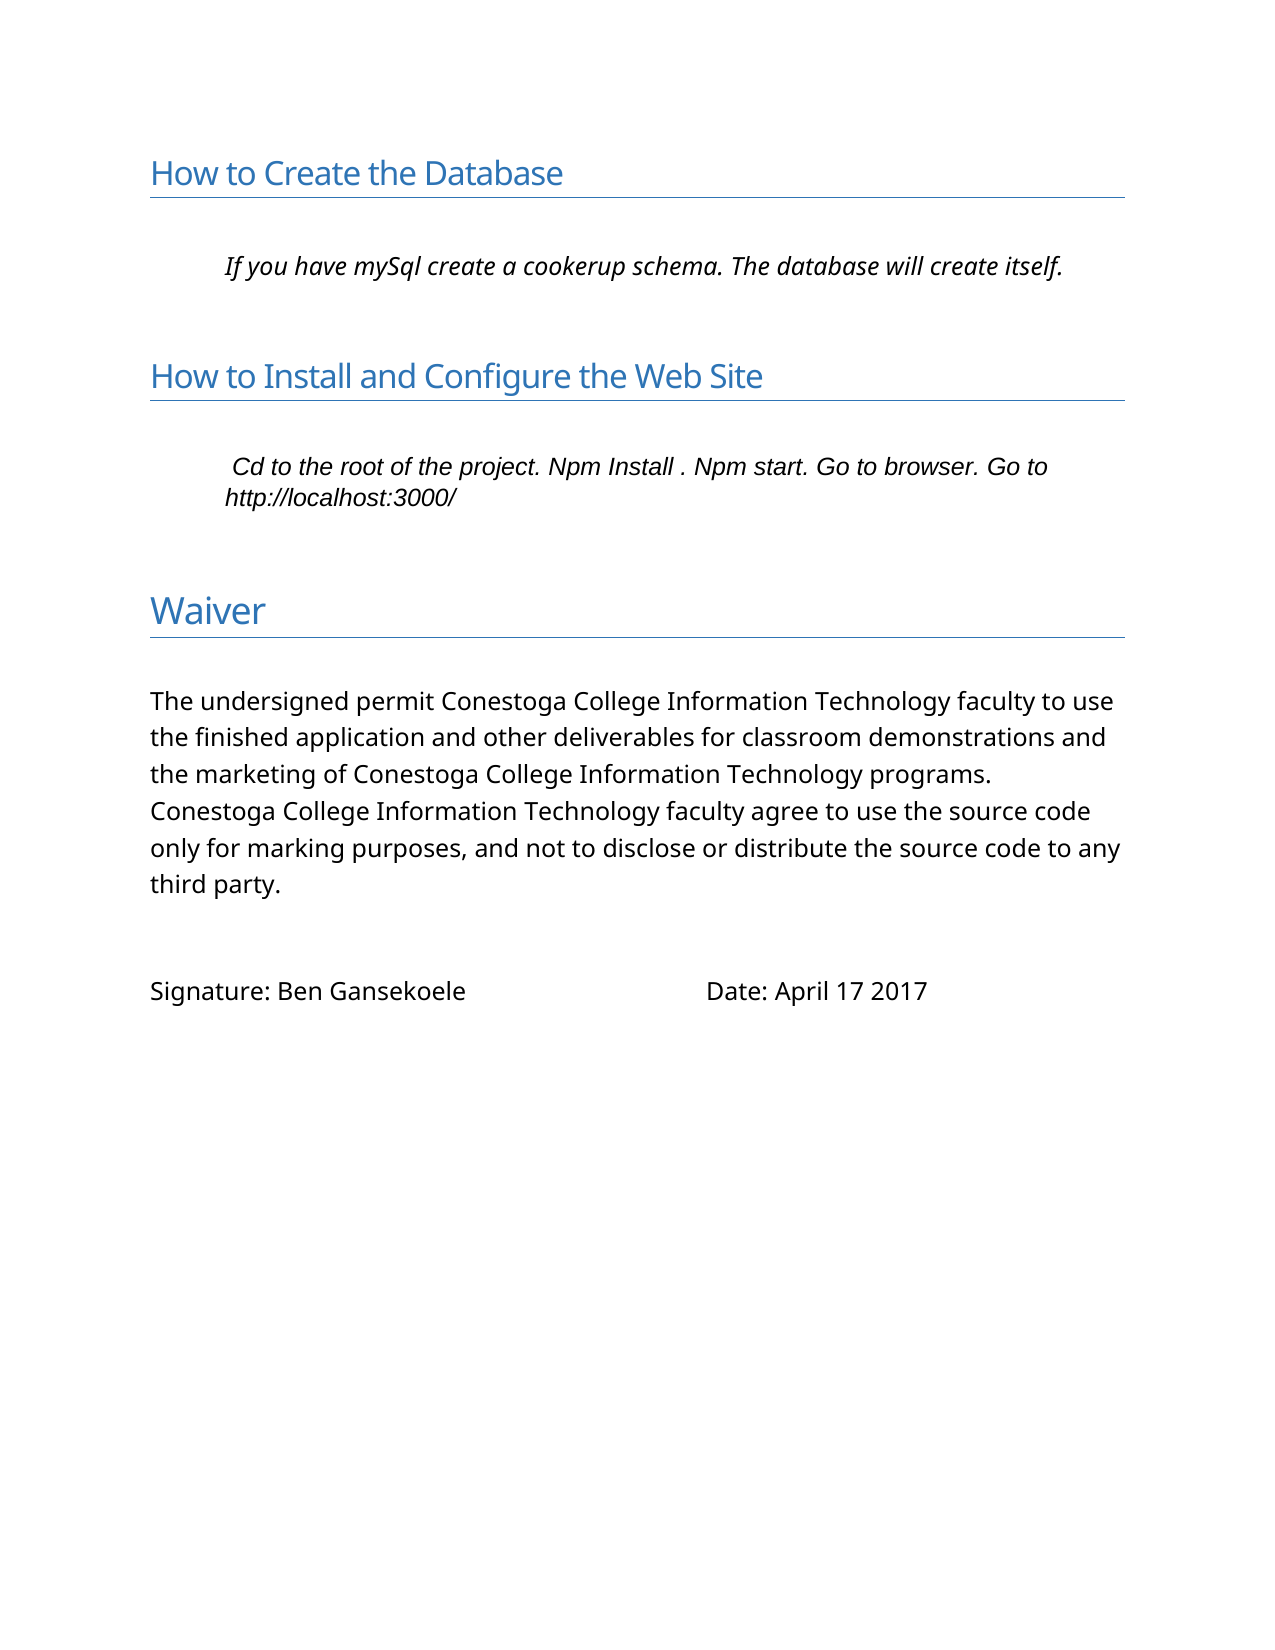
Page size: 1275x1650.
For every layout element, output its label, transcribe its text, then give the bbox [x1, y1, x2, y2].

text If you have mySql create a cookerup schema. The database will create itself. [225, 249, 1125, 283]
text Cd to the root of the project. Npm Install . Npm start. Go to browser. Go to http://localhost:3000/ [225, 452, 1125, 512]
text Signature: Ben Gansekoele Date: April 17 2017 [150, 974, 1125, 1008]
subtitle How to Create the Database [150, 150, 1125, 197]
text The undersigned permit Conestoga College Information Technology faculty to use the finished application and other deliverables for classroom demonstrations and the marketing of Conestoga College Information Technology programs. Conestoga College Information Technology faculty agree to use the source code only for marking purposes, and not to disclose or distribute the source code to any third party. [150, 683, 1125, 901]
subtitle Waiver [150, 584, 1125, 637]
subtitle How to Install and Configure the Web Site [150, 353, 1125, 400]
